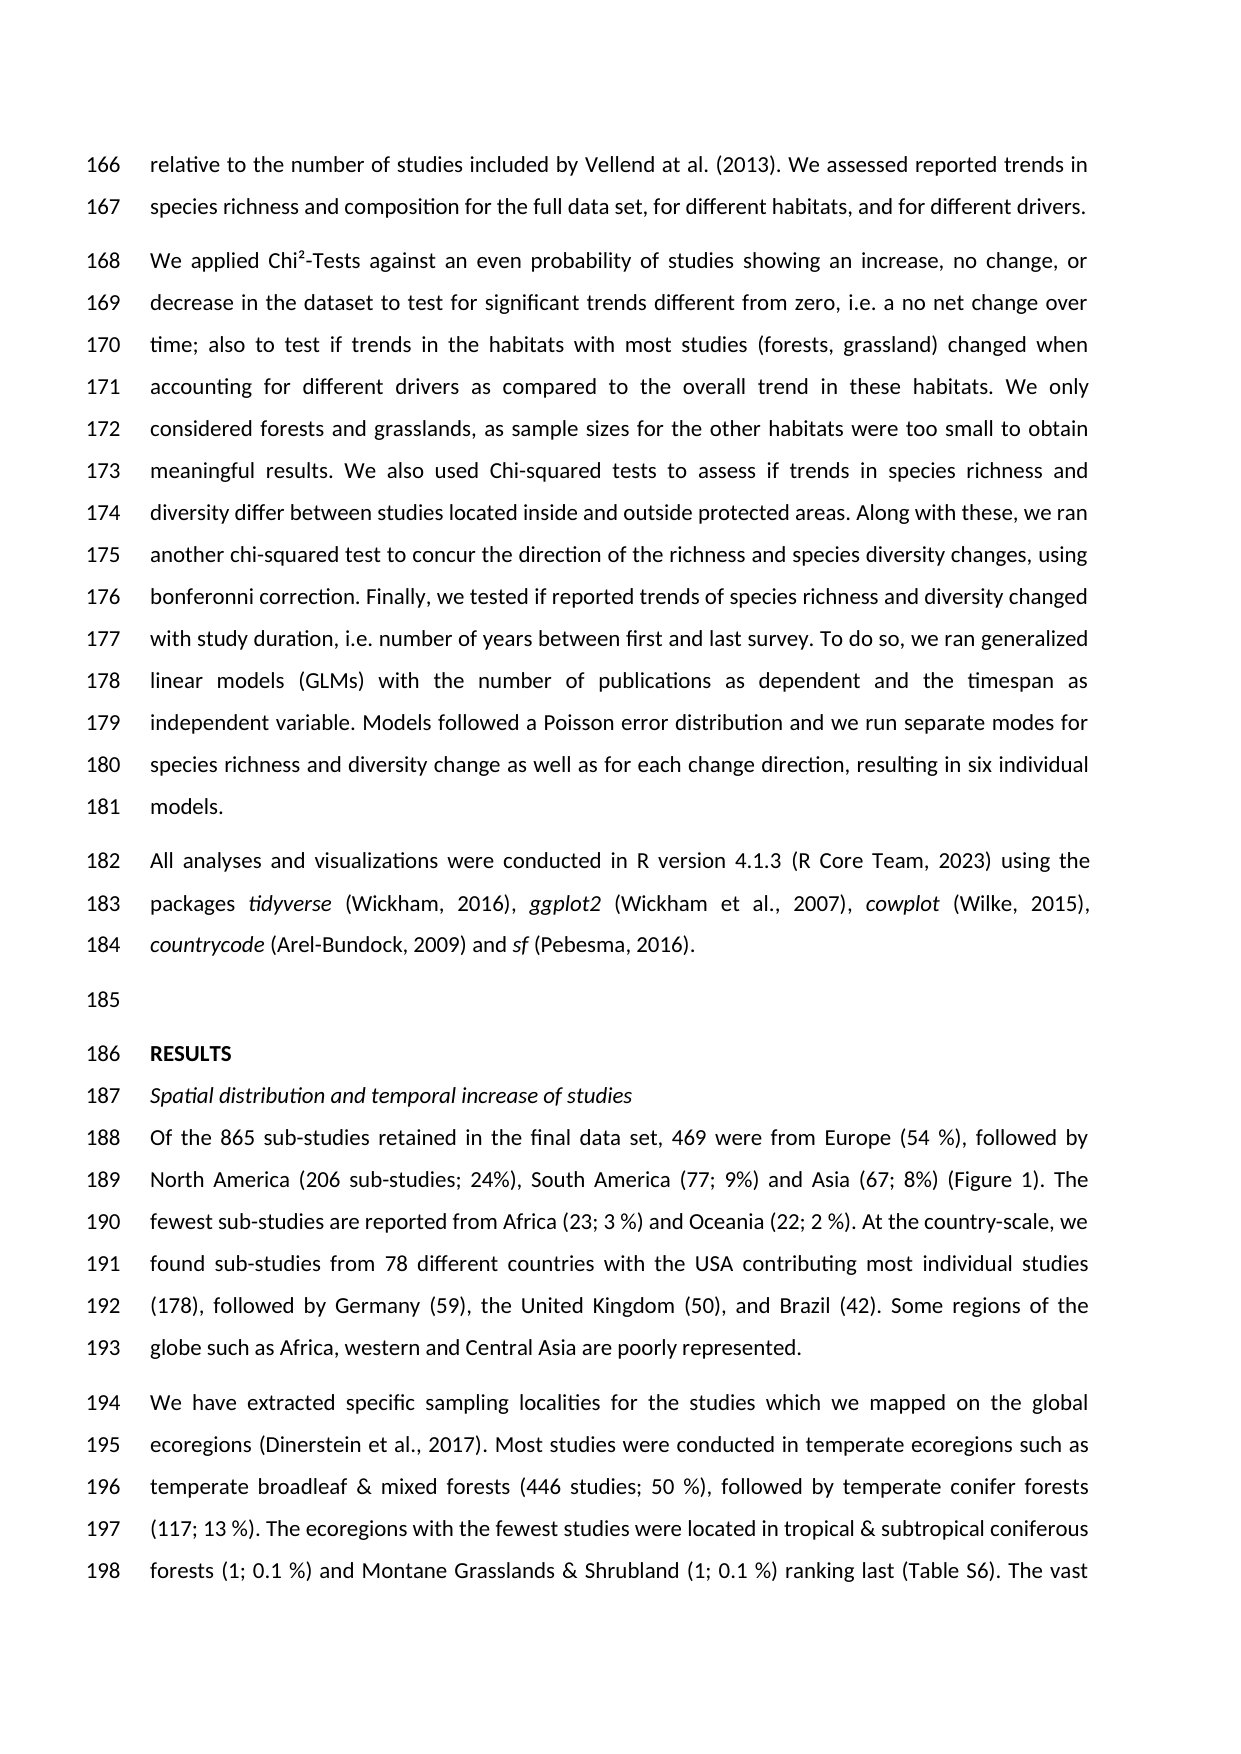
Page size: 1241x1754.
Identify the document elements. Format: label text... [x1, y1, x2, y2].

text All analyses and visualizations were conducted in R version 4.1.3 (R Core Team, 2023) using the packages tidyverse (Wickham, 2016), ggplot2 (Wickham et al., 2007), cowplot (Wilke, 2015), countrycode (Arel-Bundock, 2009) and sf (Pebesma, 2016). [150, 847, 1090, 959]
text RESULTS [150, 1039, 1090, 1068]
text Spatial distribution and temporal increase of studies [150, 1082, 1090, 1109]
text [150, 150, 1090, 220]
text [150, 1388, 1090, 1584]
text Of the 865 sub-studies retained in the final data set, 469 were from Europe (54 %), followed by North America (206 sub-studies; 24%), South America (77; 9%) and Asia (67; 8%) (Figure 1). The fewest sub-studies are reported from Africa (23; 3 %) and Oceania (22; 2 %). At the country-scale, we found sub-studies from 78 different countries with the USA contributing most individual studies (178), followed by Germany (59), the United Kingdom (50), and Brazil (42). Some regions of the globe such as Africa, western and Central Asia are poorly represented. [150, 1123, 1090, 1361]
text We applied Chi²-Tests against an even probability of studies showing an increase, no change, or decrease in the dataset to test for significant trends different from zero, i.e. a no net change over time; also to test if trends in the habitats with most studies (forests, grassland) changed when accounting for different drivers as compared to the overall trend in these habitats. We only considered forests and grasslands, as sample sizes for the other habitats were too small to obtain meaningful results. We also used Chi-squared tests to assess if trends in species richness and diversity differ between studies located inside and outside protected areas. Along with these, we ran another chi-squared test to concur the direction of the richness and species diversity changes, using bonferonni correction. Finally, we tested if reported trends of species richness and diversity changed with study duration, i.e. number of years between first and last survey. To do so, we ran generalized linear models (GLMs) with the number of publications as dependent and the timespan as independent variable. Models followed a Poisson error distribution and we run separate modes for species richness and diversity change as well as for each change direction, resulting in six individual models. [150, 246, 1090, 820]
